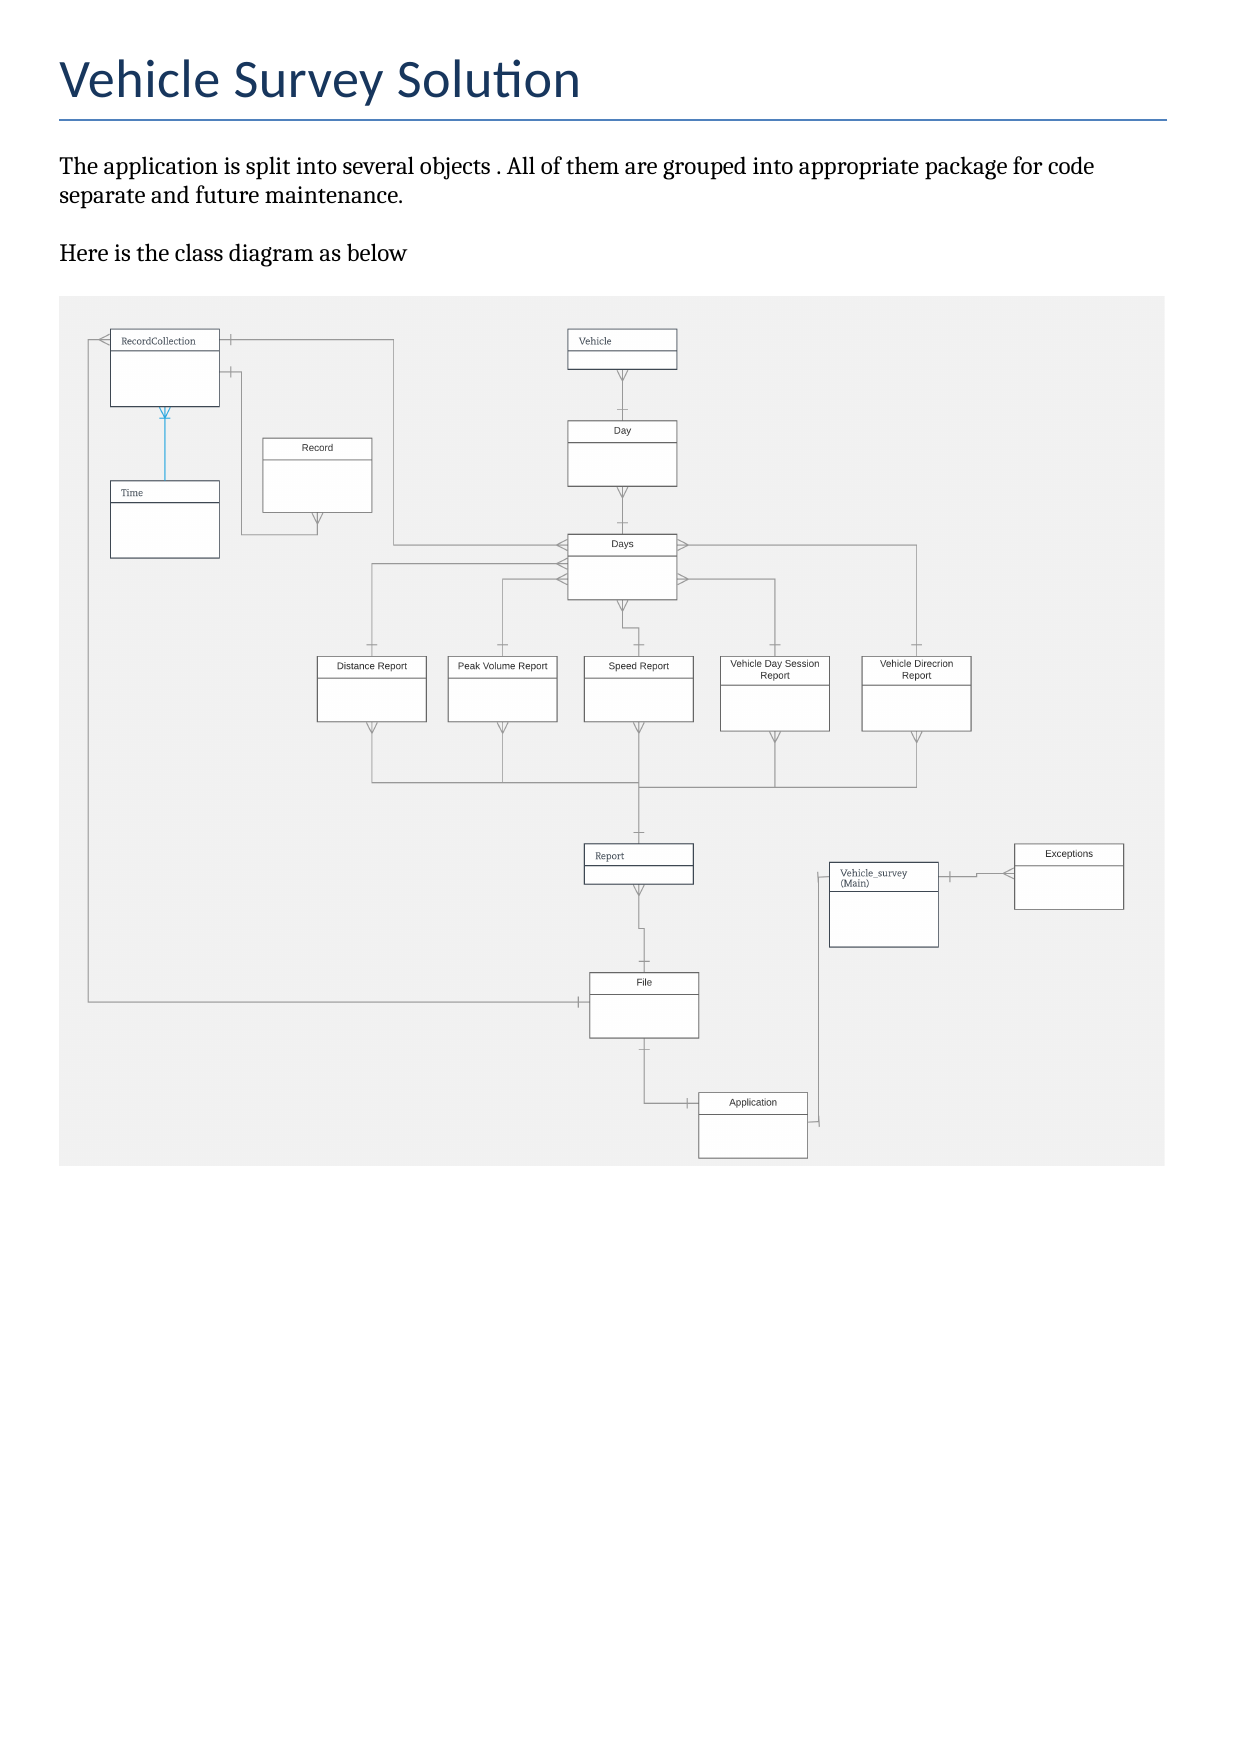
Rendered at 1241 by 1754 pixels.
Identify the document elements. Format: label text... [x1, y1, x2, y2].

text Here is the class diagram as below [59, 238, 1167, 267]
text The application is split into several objects . All of them are grouped into appropriate package for code separate and future maintenance. [59, 152, 1167, 210]
picture [59, 296, 1165, 1166]
title Vehicle Survey Solution [59, 44, 1167, 119]
